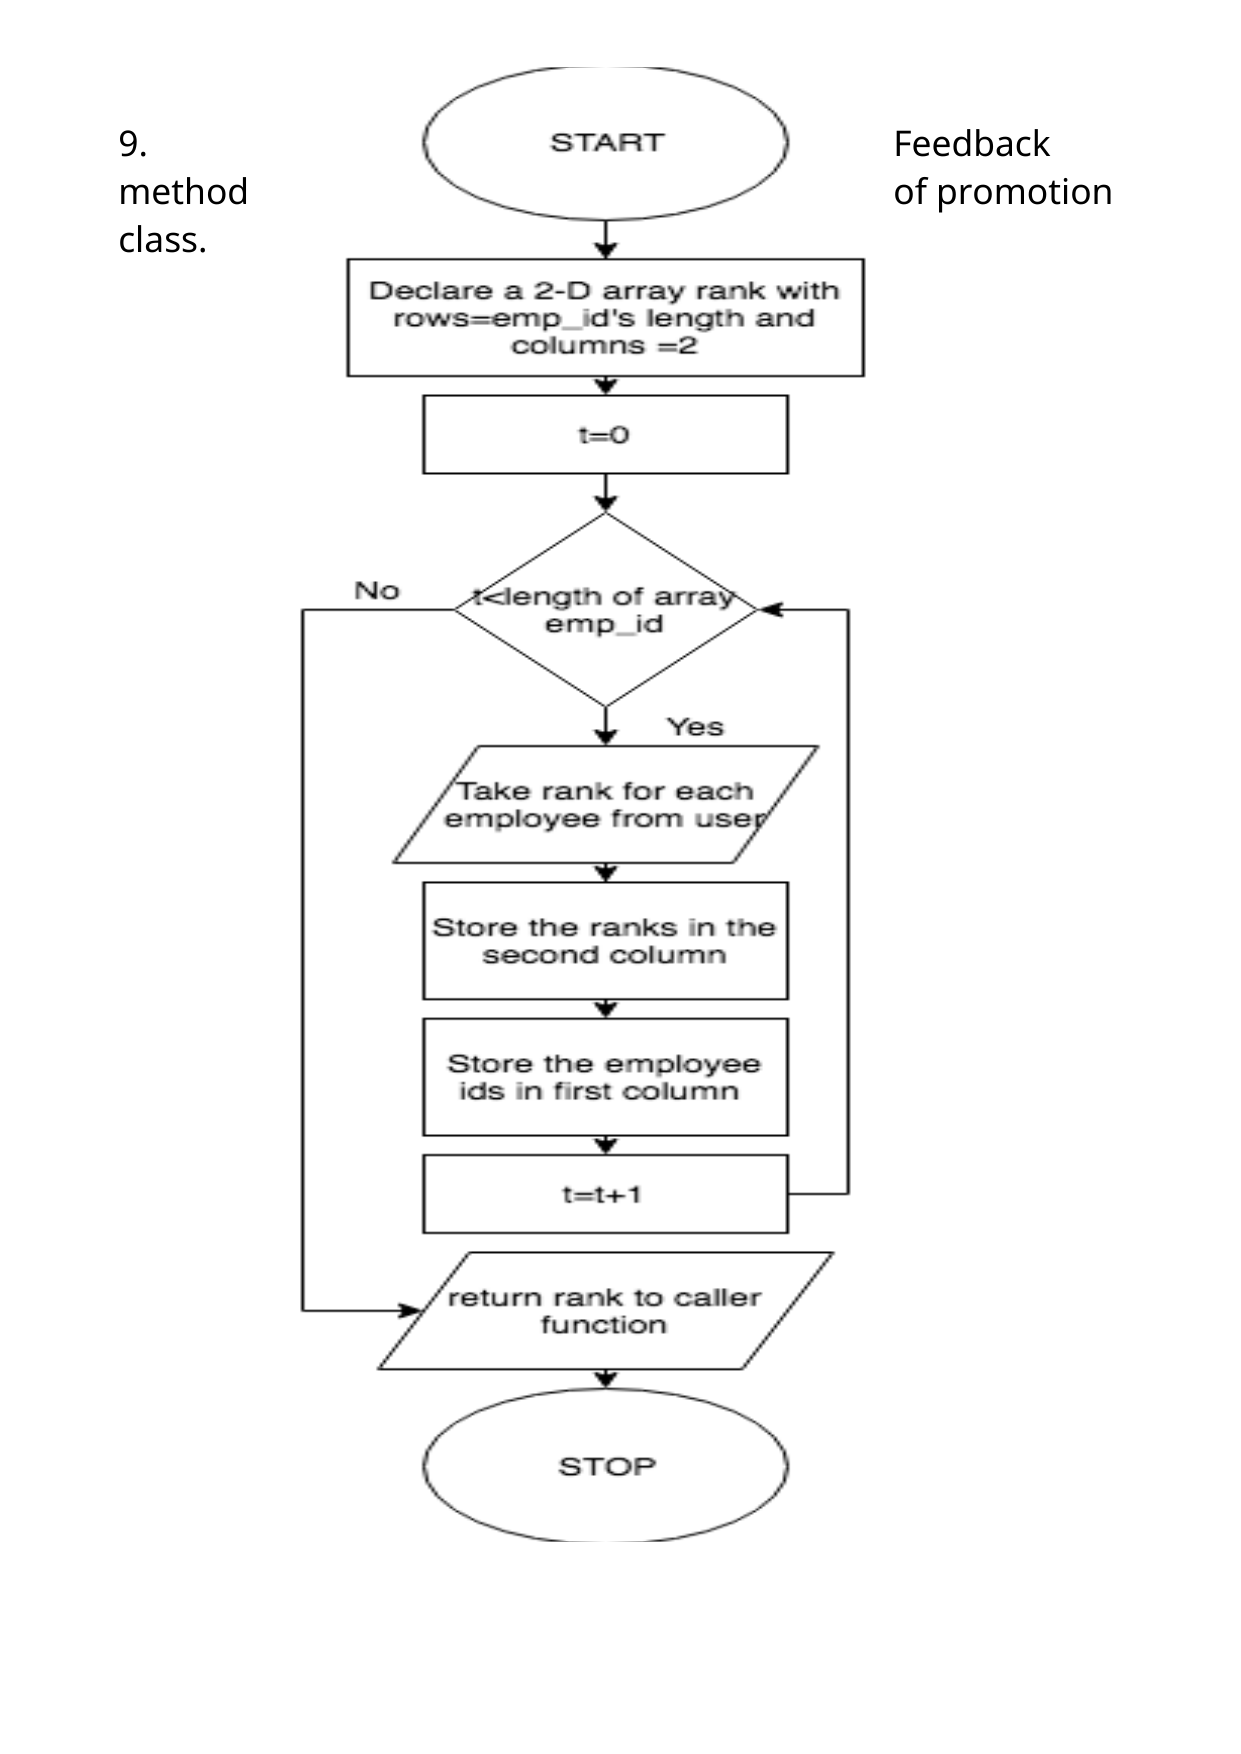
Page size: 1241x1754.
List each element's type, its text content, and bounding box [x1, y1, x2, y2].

picture [284, 67, 869, 1540]
text 9. Feedback method of promotion class. [118, 118, 284, 263]
text 9. Feedback method of promotion class. [869, 118, 1122, 263]
